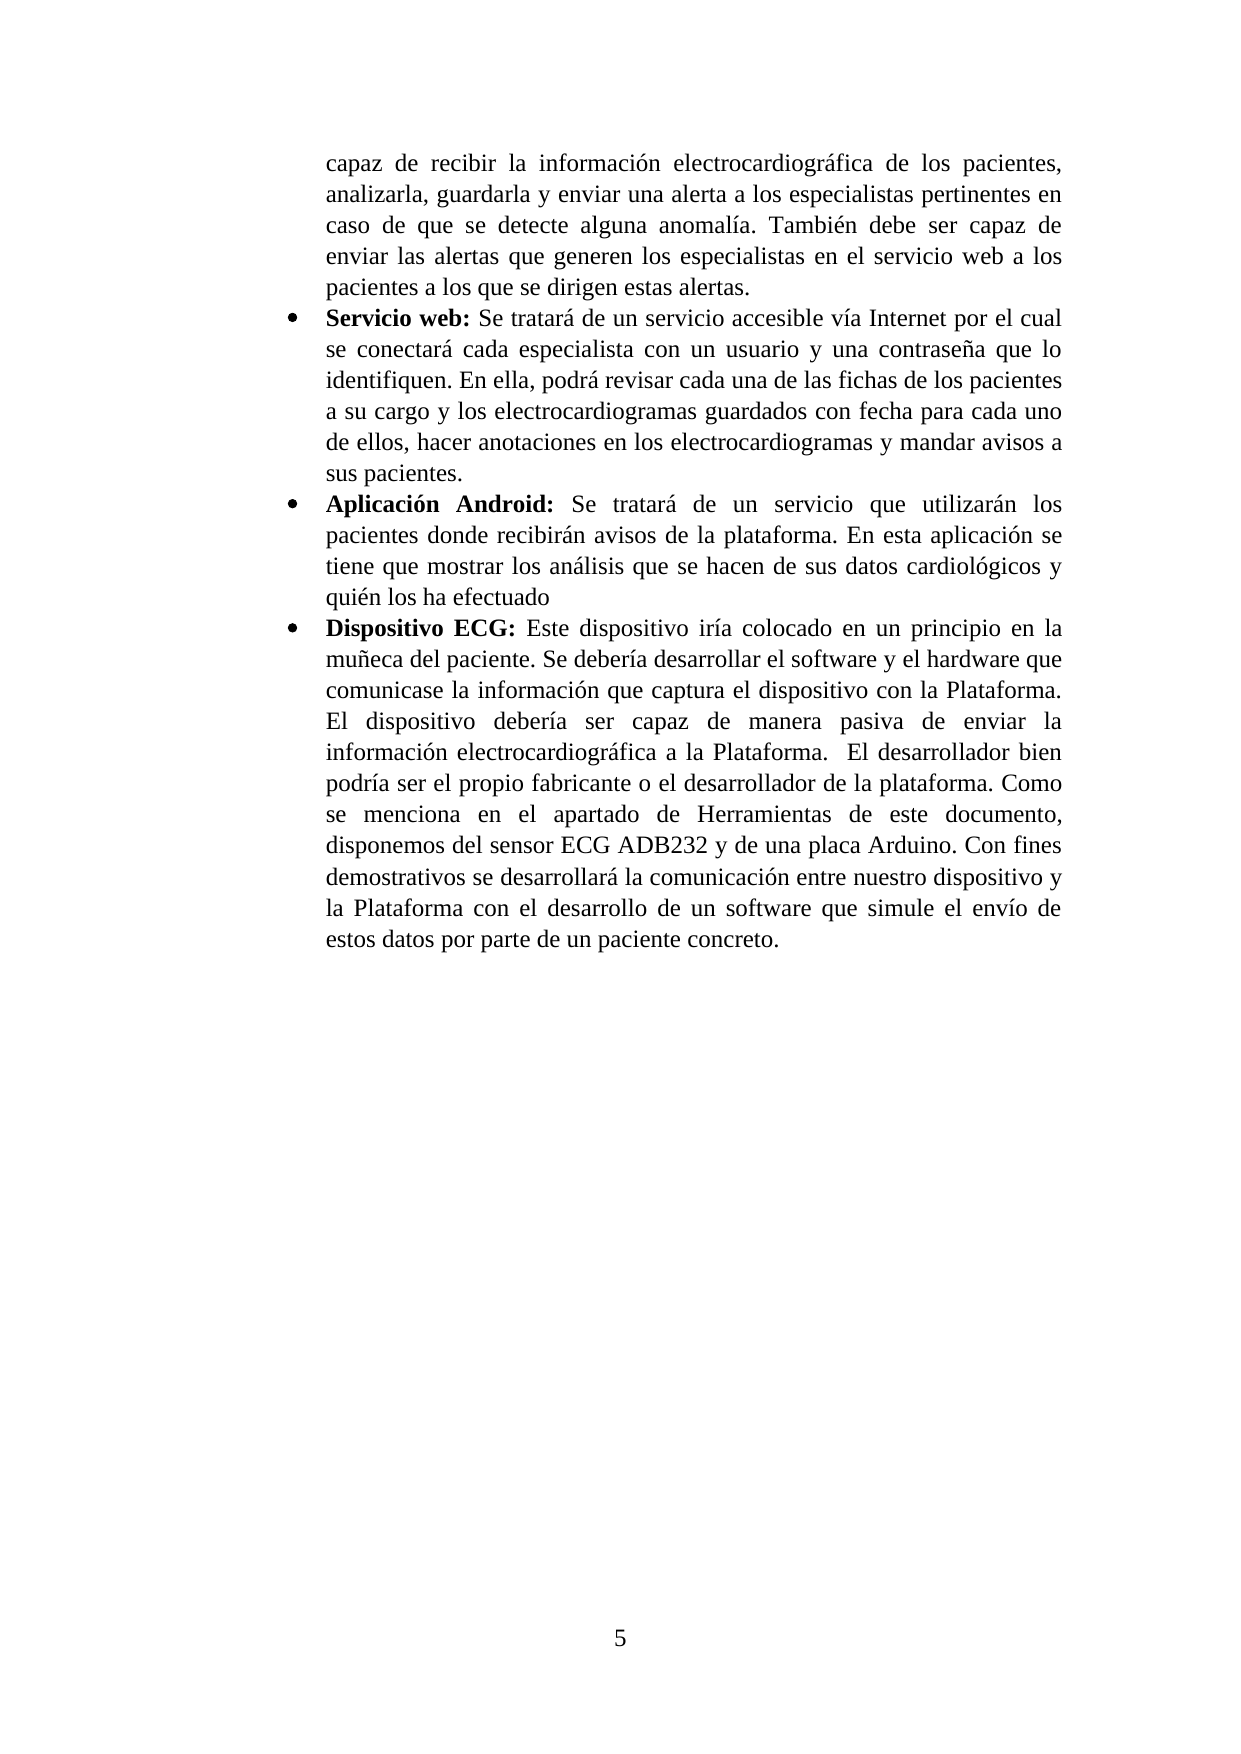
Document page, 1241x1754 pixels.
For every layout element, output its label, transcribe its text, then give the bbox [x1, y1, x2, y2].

list Aplicación Android: Se tratará de un servicio que utilizarán los pacientes donde recibirán avisos de la plataforma. En esta aplicación se tiene que mostrar los análisis que se hacen de sus datos cardiológicos y quién los ha efectuado [288, 489, 1063, 611]
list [288, 148, 1063, 301]
list Dispositivo ECG: Este dispositivo iría colocado en un principio en la muñeca del paciente. Se debería desarrollar el software y el hardware que comunicase la información que captura el dispositivo con la Plataforma. El dispositivo debería ser capaz de manera pasiva de enviar la información electrocardiográfica a la Plataforma. El desarrollador bien podría ser el propio fabricante o el desarrollador de la plataforma. Como se menciona en el apartado de Herramientas de este documento, disponemos del sensor ECG ADB232 y de una placa Arduino. Con fines demostrativos se desarrollará la comunicación entre nuestro dispositivo y la Plataforma con el desarrollo de un software que simule el envío de estos datos por parte de un paciente concreto. [288, 613, 1063, 952]
list Servicio web: Se tratará de un servicio accesible vía Internet por el cual se conectará cada especialista con un usuario y una contraseña que lo identifiquen. En ella, podrá revisar cada una de las fichas de los pacientes a su cargo y los electrocardiogramas guardados con fecha para cada uno de ellos, hacer anotaciones en los electrocardiogramas y mandar avisos a sus pacientes. [288, 303, 1063, 487]
